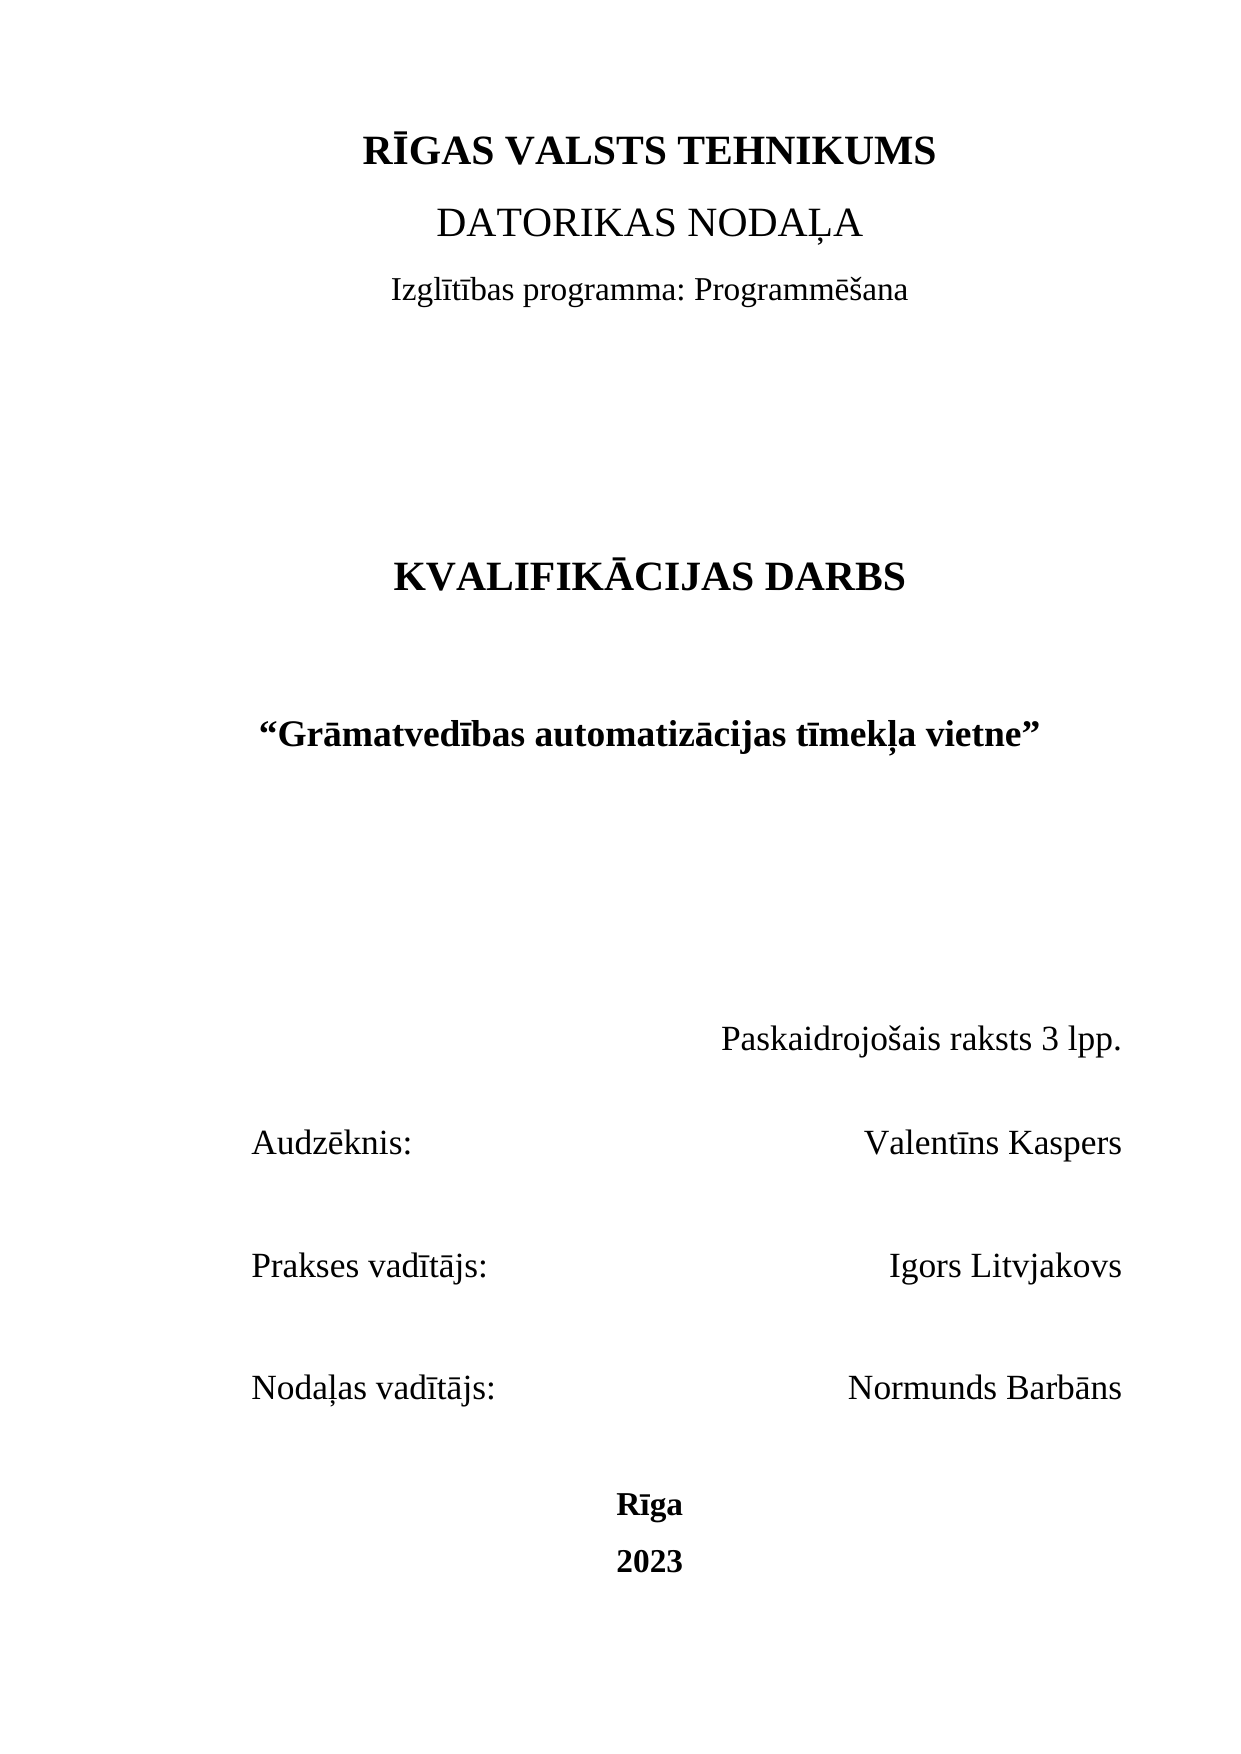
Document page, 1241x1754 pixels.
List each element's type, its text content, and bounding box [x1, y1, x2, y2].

text Rīga [177, 1484, 1122, 1522]
text Paskaidrojošais raksts 3 lpp. [177, 1017, 1122, 1058]
text 2023 [177, 1542, 1122, 1580]
text Nodaļas vadītājs: Normunds Barbāns [177, 1367, 1122, 1407]
text Prakses vadītājs: Igors Litvjakovs [177, 1244, 1122, 1285]
text DATORIKAS NODAĻA [177, 197, 1122, 245]
text RĪGAS VALSTS TEHNIKUMS [177, 125, 1122, 173]
text Izglītības programma: Programmēšana [177, 269, 1122, 307]
text “Grāmatvedības automatizācijas tīmekļa vietne” [177, 711, 1122, 754]
text KVALIFIKĀCIJAS DARBS [177, 551, 1122, 599]
text Audzēknis: Valentīns Kaspers [177, 1122, 1122, 1162]
